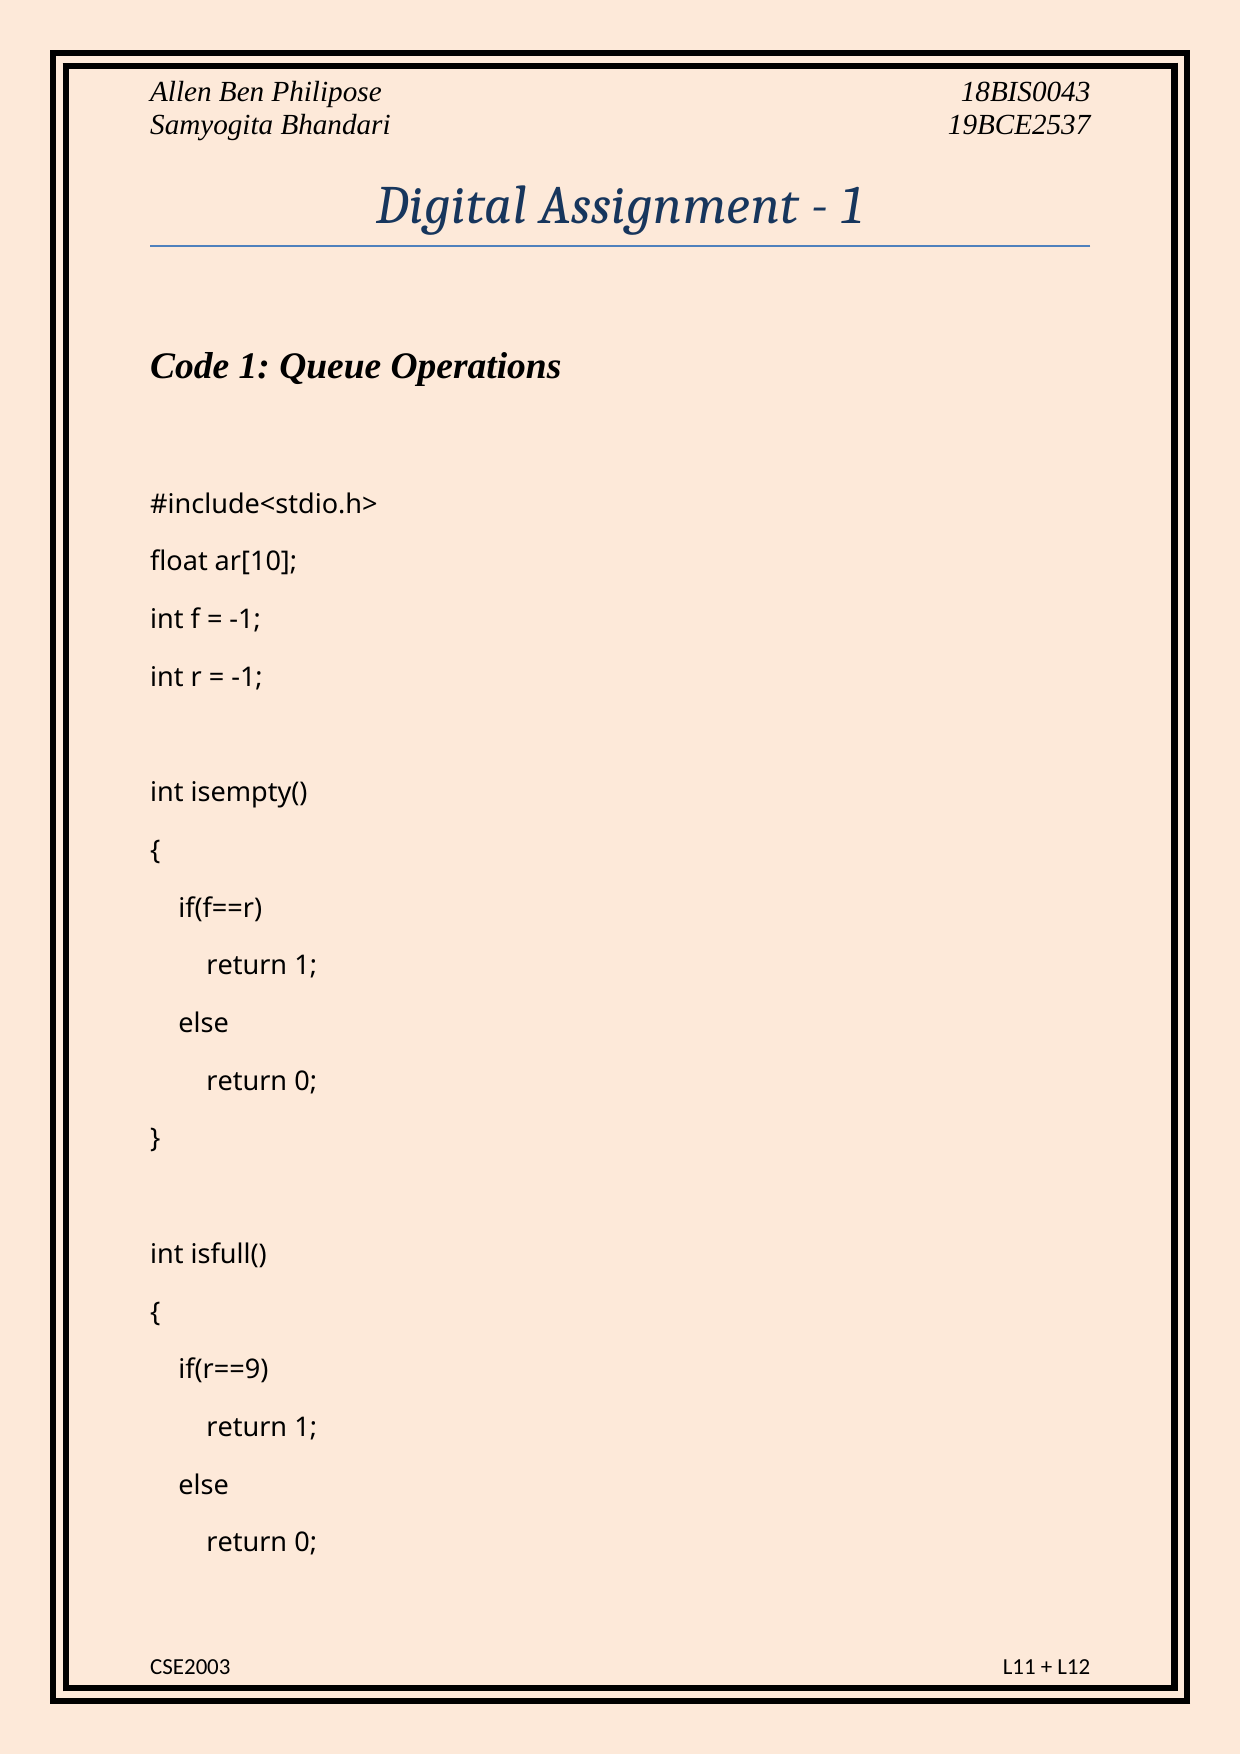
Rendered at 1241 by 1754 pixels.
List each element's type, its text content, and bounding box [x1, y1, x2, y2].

title Digital Assignment - 1 [150, 174, 1090, 245]
text if(r==9) [150, 1350, 1090, 1387]
text return 1; [150, 946, 1090, 983]
text int isempty() [150, 773, 1090, 809]
text int isfull() [150, 1234, 1090, 1271]
text float ar[10]; [150, 542, 1090, 579]
text #include<stdio.h> [150, 484, 1090, 521]
text return 0; [150, 1061, 1090, 1098]
text else [150, 1003, 1090, 1040]
text { [150, 830, 1090, 867]
text int f = -1; [150, 599, 1090, 636]
text if(f==r) [150, 888, 1090, 925]
text return 1; [150, 1407, 1090, 1444]
text Code 1: Queue Operations [150, 343, 1090, 386]
text { [150, 1292, 1090, 1329]
text else [150, 1465, 1090, 1502]
text return 0; [150, 1523, 1090, 1560]
text int r = -1; [150, 657, 1090, 694]
text } [150, 1119, 1090, 1156]
